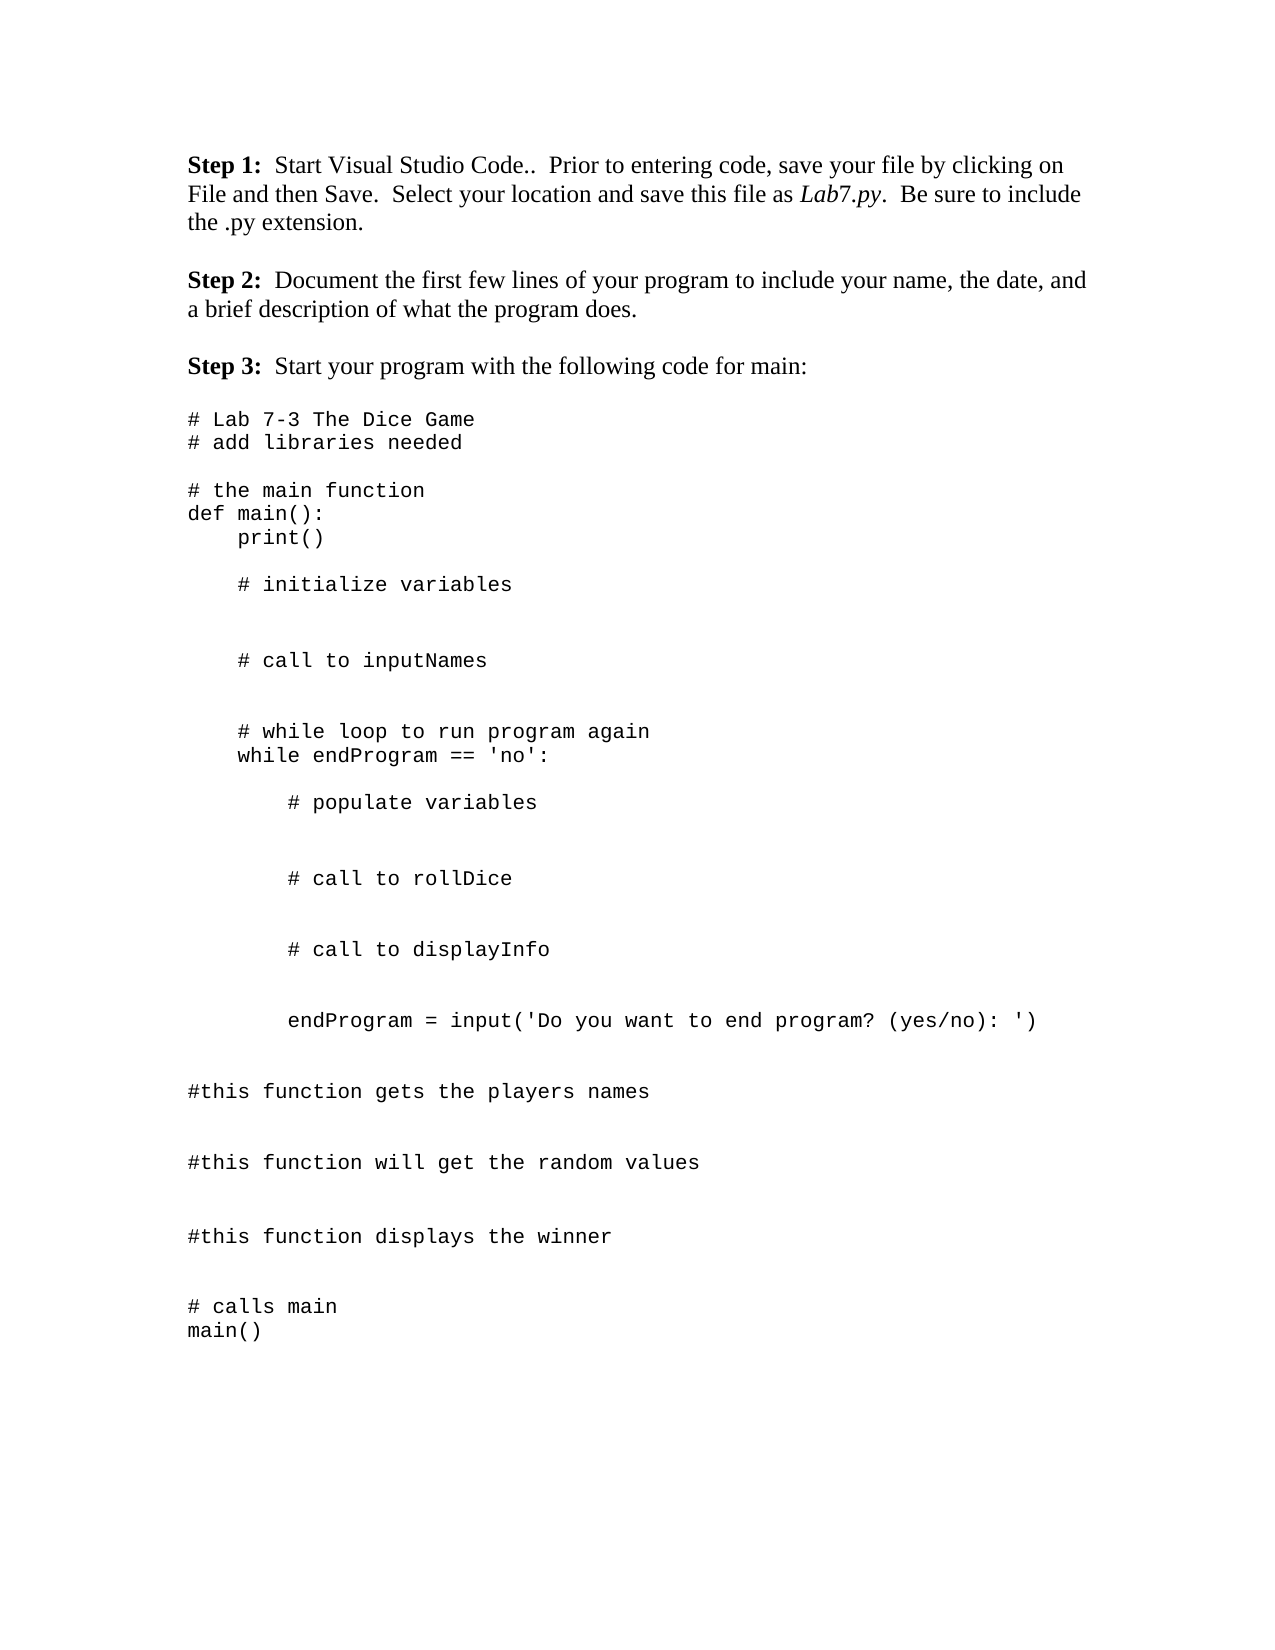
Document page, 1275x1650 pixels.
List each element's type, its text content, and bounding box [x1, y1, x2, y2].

text # Lab 7-3 The Dice Game [187, 409, 1087, 432]
text # calls main [187, 1297, 1087, 1320]
text # the main function [187, 480, 1087, 503]
text main() [187, 1320, 1087, 1344]
text print() [187, 527, 1087, 551]
text # initialize variables [187, 574, 1087, 598]
text # populate variables [187, 792, 1087, 816]
text while endProgram == 'no': [187, 745, 1087, 768]
text # while loop to run program again [187, 721, 1087, 745]
text endProgram = input('Do you want to end program? (yes/no): ') [187, 1010, 1087, 1034]
text # call to inputNames [187, 650, 1087, 674]
text Step 3: Start your program with the following code for main: [187, 351, 1087, 380]
text #this function displays the winner [187, 1226, 1087, 1249]
text def main(): [187, 503, 1087, 527]
text Step 2: Document the first few lines of your program to include your name, the date, and a brief description of what the program does. [187, 265, 1087, 322]
text # add libraries needed [187, 432, 1087, 456]
text #this function gets the players names [187, 1081, 1087, 1105]
text #this function will get the random values [187, 1152, 1087, 1176]
text # call to displayInfo [187, 939, 1087, 963]
text # call to rollDice [187, 868, 1087, 892]
text Step 1: Start Visual Studio Code.. Prior to entering code, save your file by clicking on File and then Save. Select your location and save this file as Lab7.py. Be sure to include the .py extension. [187, 150, 1087, 236]
